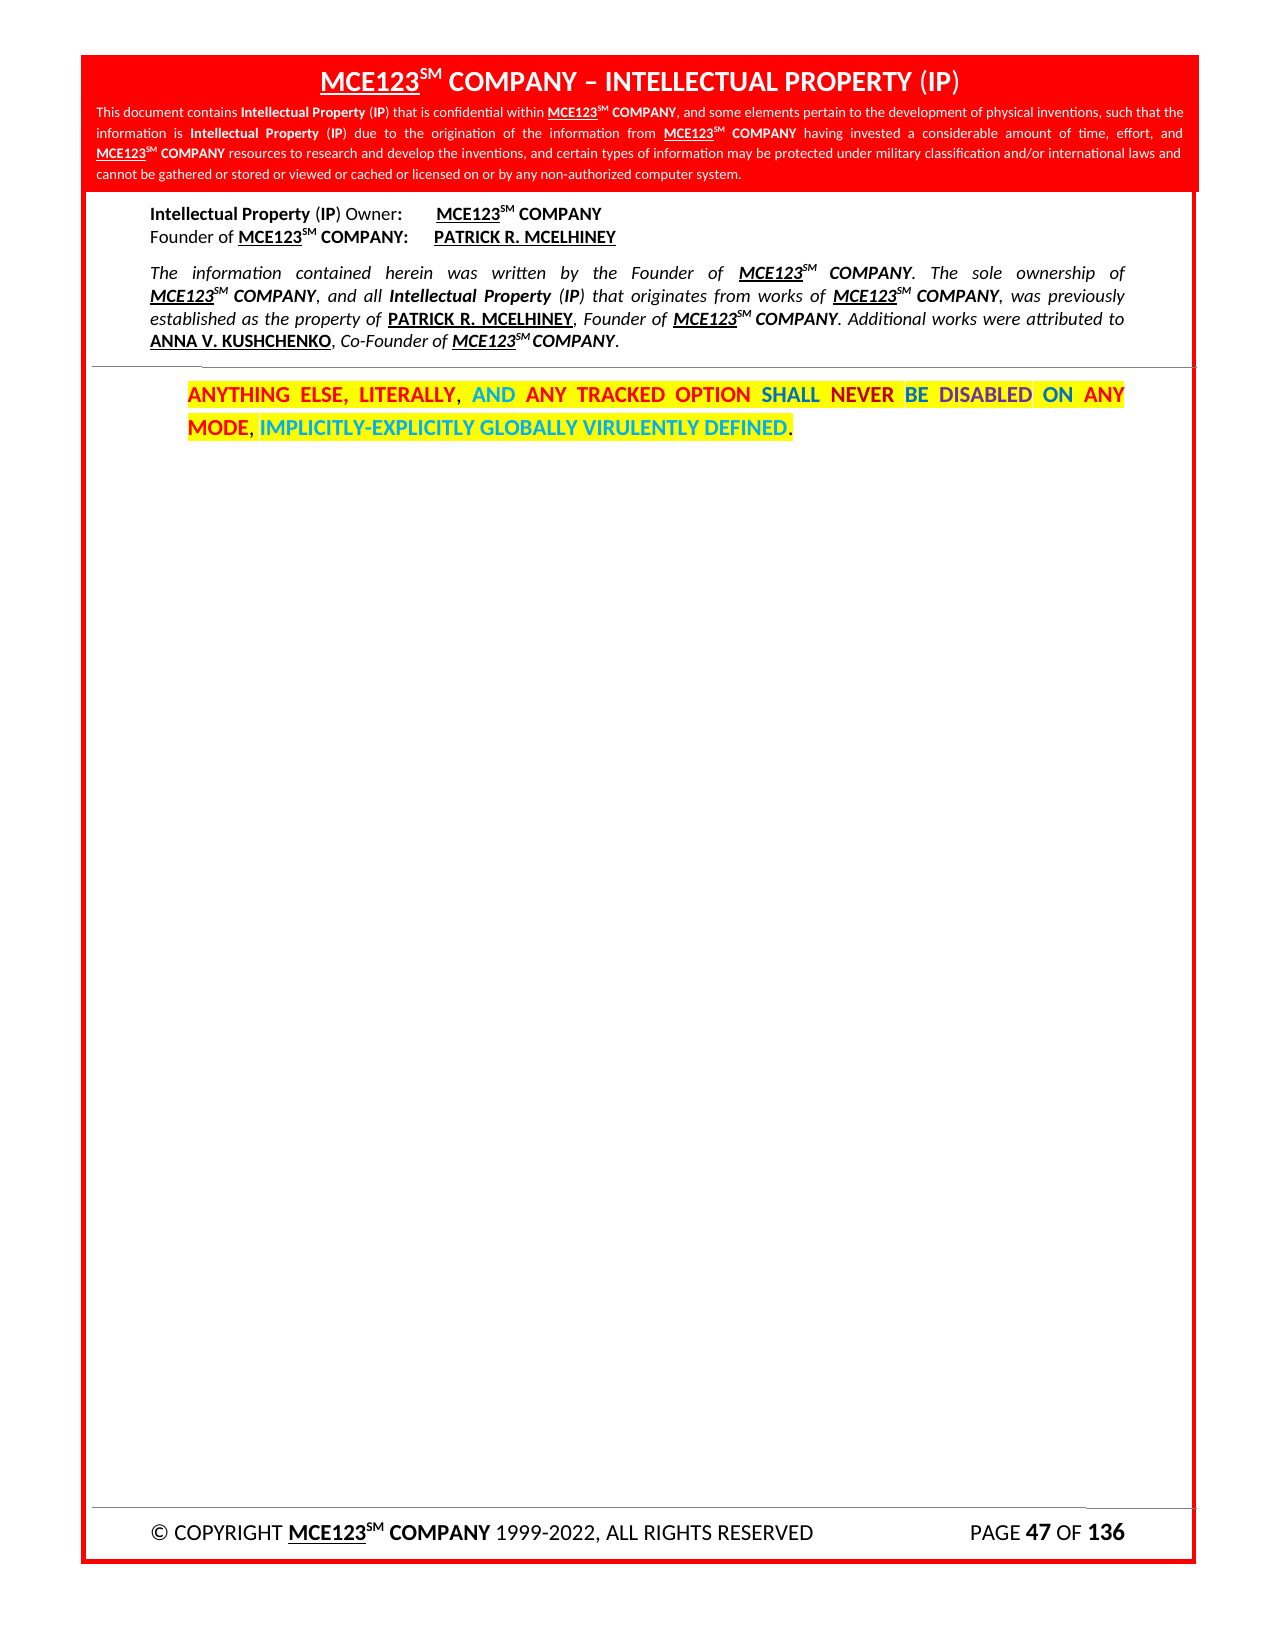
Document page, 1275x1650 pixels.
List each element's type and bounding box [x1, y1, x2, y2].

text [150, 381, 1125, 441]
